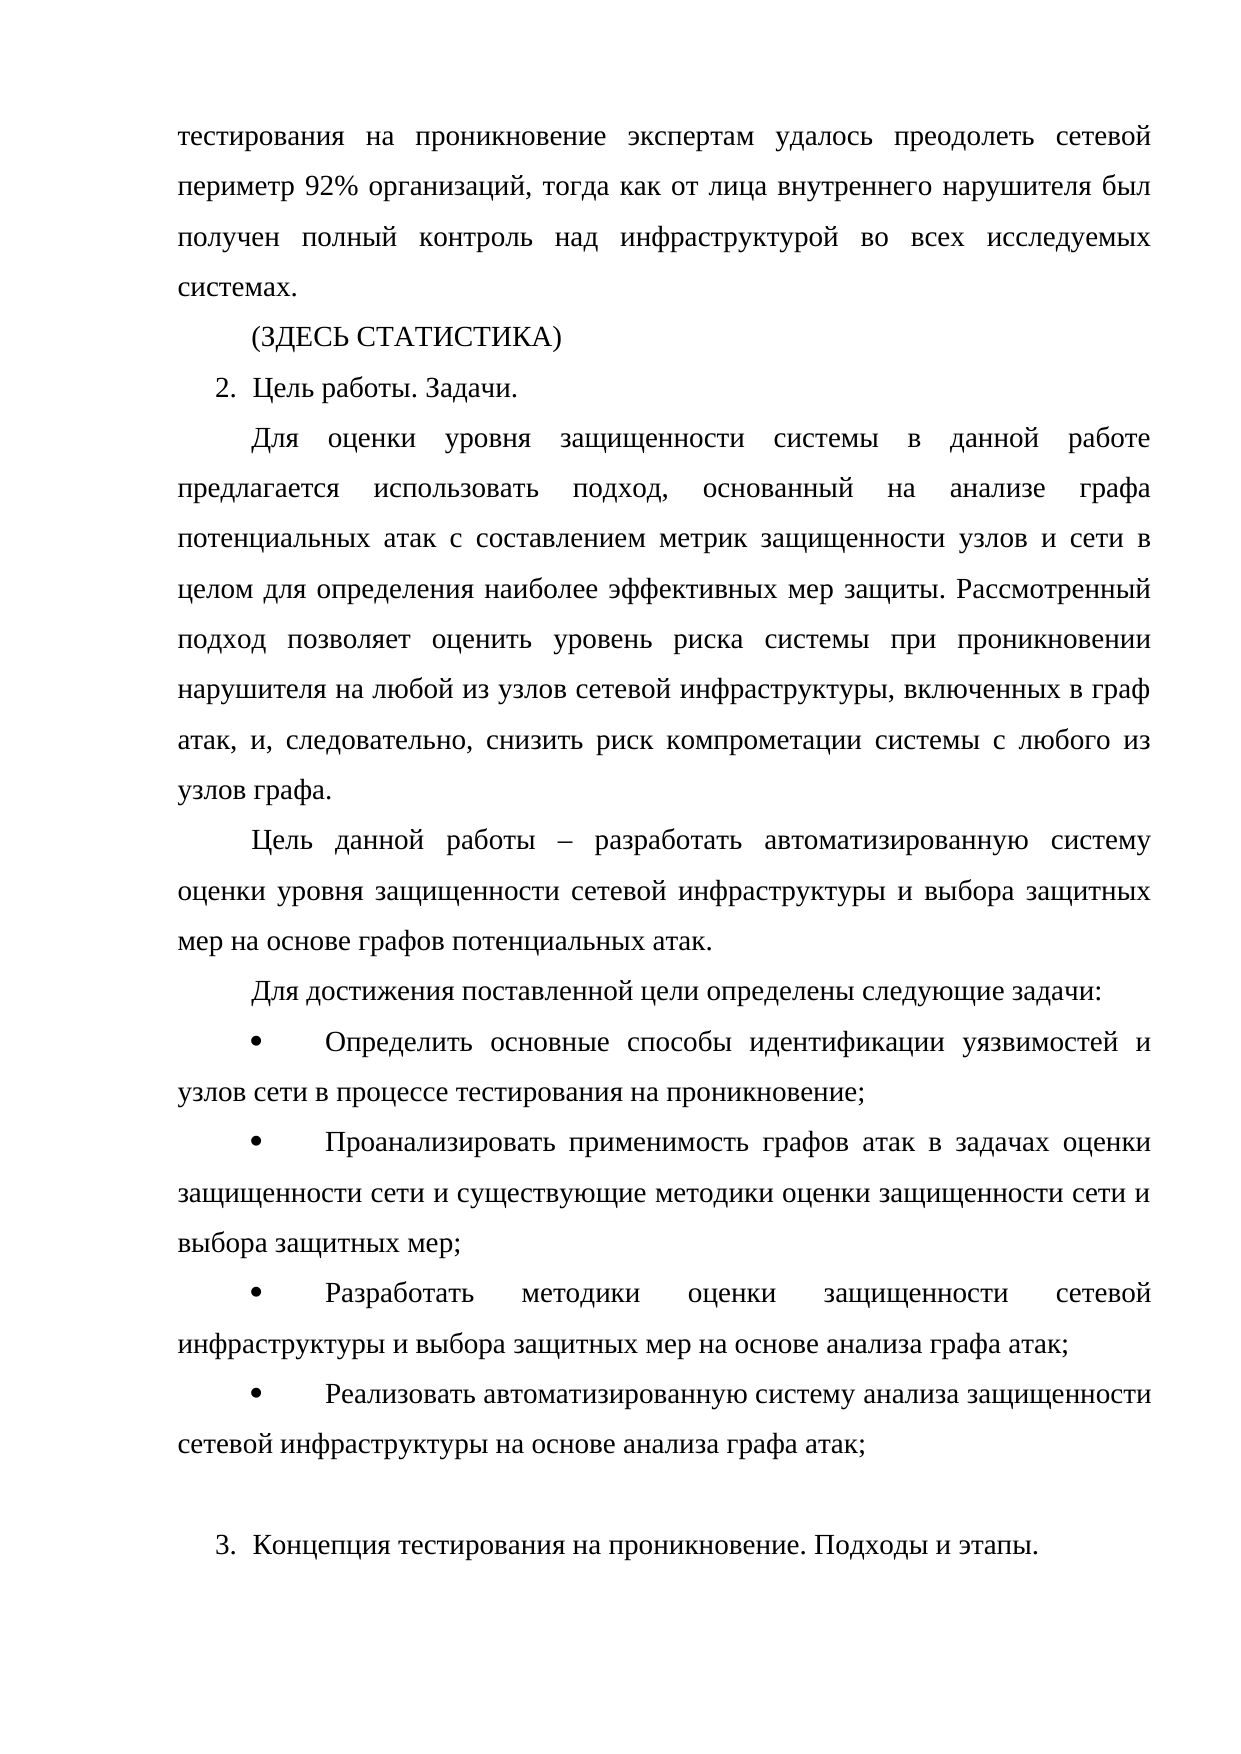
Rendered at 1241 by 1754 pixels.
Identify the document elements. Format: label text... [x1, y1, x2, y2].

list Определить основные способы идентификации уязвимостей и узлов сети в процессе тестирования на проникновение; [177, 1024, 1152, 1108]
list Проанализировать применимость графов атак в задачах оценки защищенности сети и существующие методики оценки защищенности сети и выбора защитных мер; [177, 1124, 1152, 1259]
list Концепция тестирования на проникновение. Подходы и этапы. [215, 1527, 1152, 1561]
list Цель работы. Задачи. [215, 370, 1152, 403]
text Для оценки уровня защищенности системы в данной работе предлагается использовать подход, основанный на анализе графа потенциальных атак с составлением метрик защищенности узлов и сети в целом для определения наиболее эффективных мер защиты. Рассмотренный подход позволяет оценить уровень риска системы при проникновении нарушителя на любой из узлов сетевой инфраструктуры, включенных в граф атак, и, следовательно, снизить риск компрометации системы с любого из узлов графа. [177, 420, 1152, 806]
text Цель данной работы – разработать автоматизированную систему оценки уровня защищенности сетевой инфраструктуры и выбора защитных мер на основе графов потенциальных атак. [177, 822, 1152, 957]
list Разработать методики оценки защищенности сетевой инфраструктуры и выбора защитных мер на основе анализа графа атак; [177, 1276, 1152, 1359]
list Реализовать автоматизированную систему анализа защищенности сетевой инфраструктуры на основе анализа графа атак; [177, 1376, 1152, 1460]
text (ЗДЕСЬ СТАТИСТИКА) [177, 319, 1152, 353]
text Для достижения поставленной цели определены следующие задачи: [177, 973, 1152, 1007]
